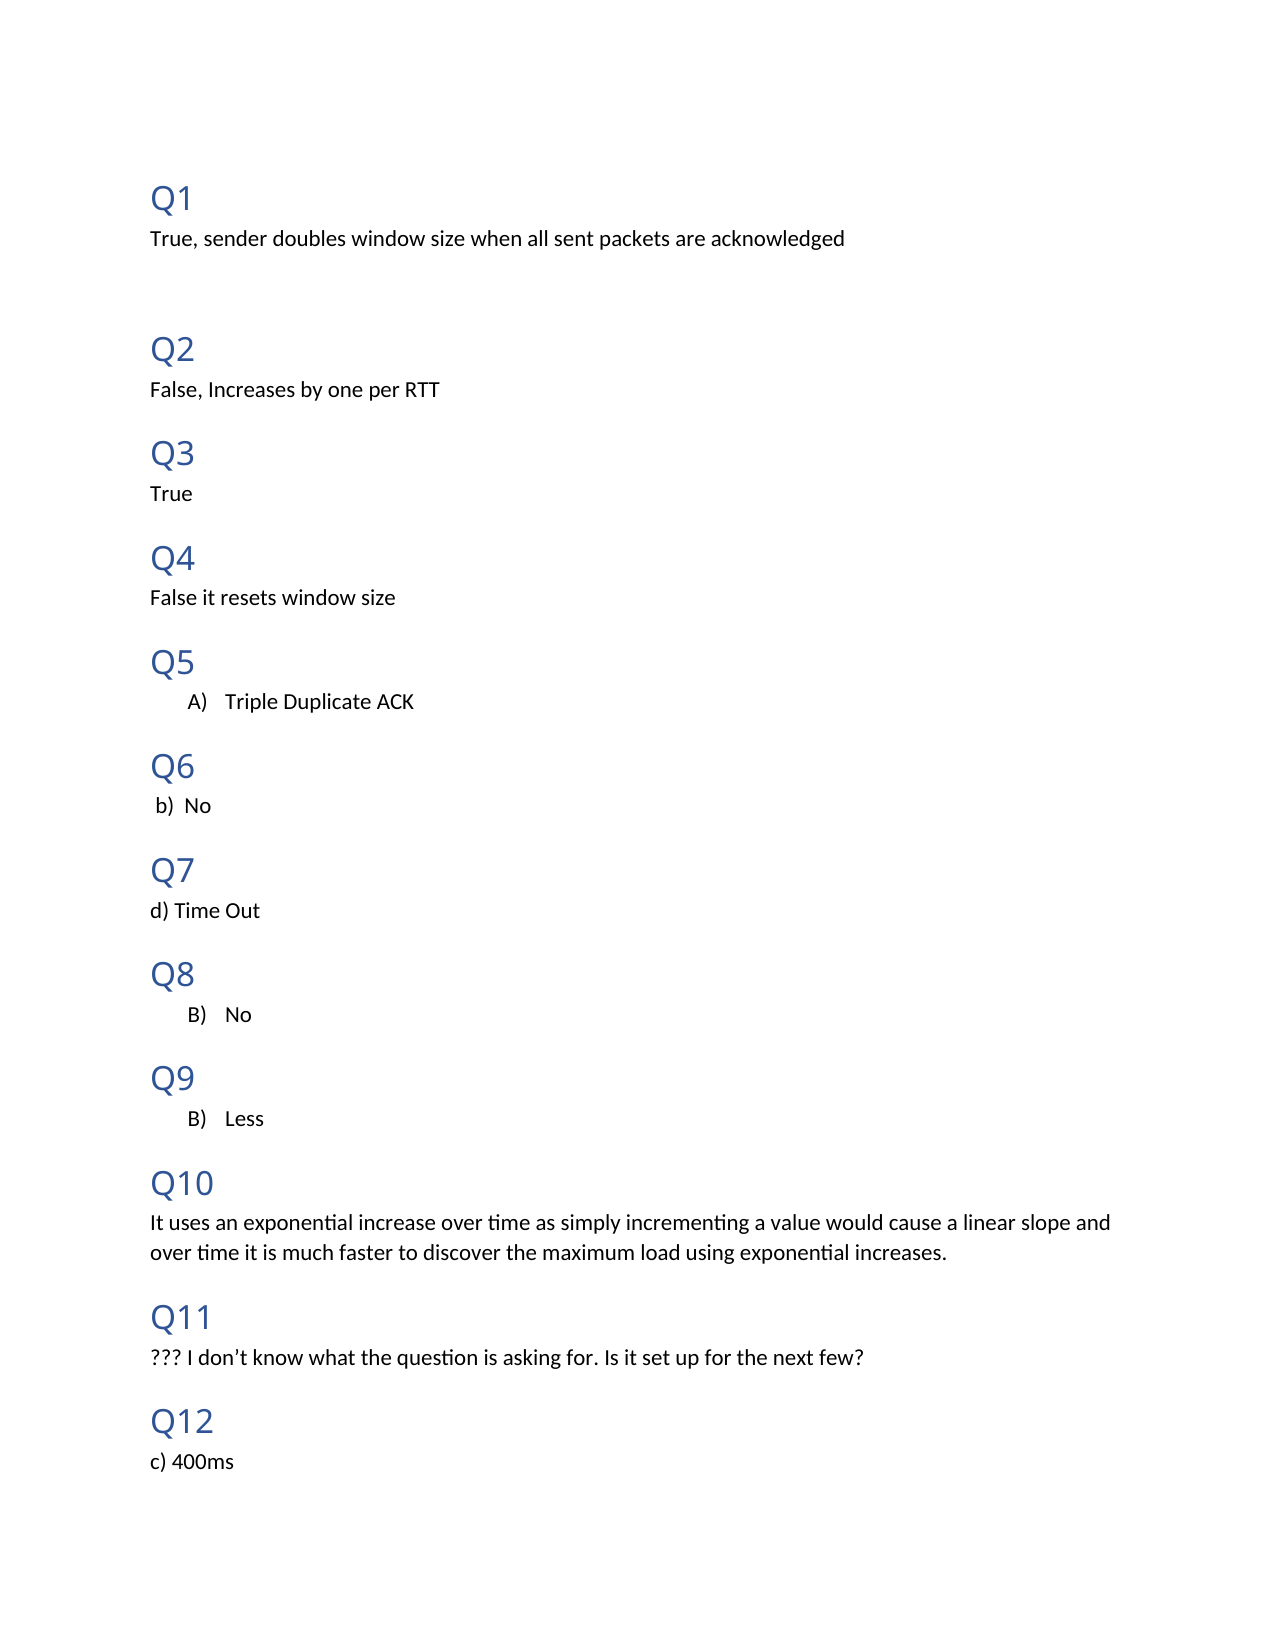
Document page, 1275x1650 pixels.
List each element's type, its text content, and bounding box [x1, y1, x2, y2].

subtitle Q12 [150, 1398, 1125, 1443]
subtitle Q5 [150, 638, 1125, 684]
text False, Increases by one per RTT [150, 375, 1125, 403]
text It uses an exponential increase over time as simply incrementing a value would cause a linear slope and over time it is much faster to discover the maximum load using exponential increases. [150, 1208, 1125, 1267]
list Triple Duplicate ACK [187, 687, 1125, 716]
subtitle Q3 [150, 430, 1125, 476]
text True [150, 479, 1125, 507]
text ??? I don’t know what the question is asking for. Is it set up for the next few? [150, 1343, 1125, 1371]
text False it resets window size [150, 583, 1125, 611]
subtitle Q9 [150, 1055, 1125, 1101]
text b) No [150, 792, 1125, 820]
subtitle Q11 [150, 1294, 1125, 1339]
text d) Time Out [150, 896, 1125, 924]
subtitle Q1 [150, 175, 1125, 220]
list No [187, 1000, 1125, 1028]
subtitle Q6 [150, 743, 1125, 788]
subtitle Q2 [150, 326, 1125, 371]
subtitle Q4 [150, 534, 1125, 580]
list Less [187, 1104, 1125, 1132]
text True, sender doubles window size when all sent packets are acknowledged [150, 224, 1125, 252]
subtitle Q10 [150, 1159, 1125, 1205]
subtitle Q8 [150, 951, 1125, 996]
subtitle Q7 [150, 847, 1125, 892]
text c) 400ms [150, 1447, 1125, 1475]
